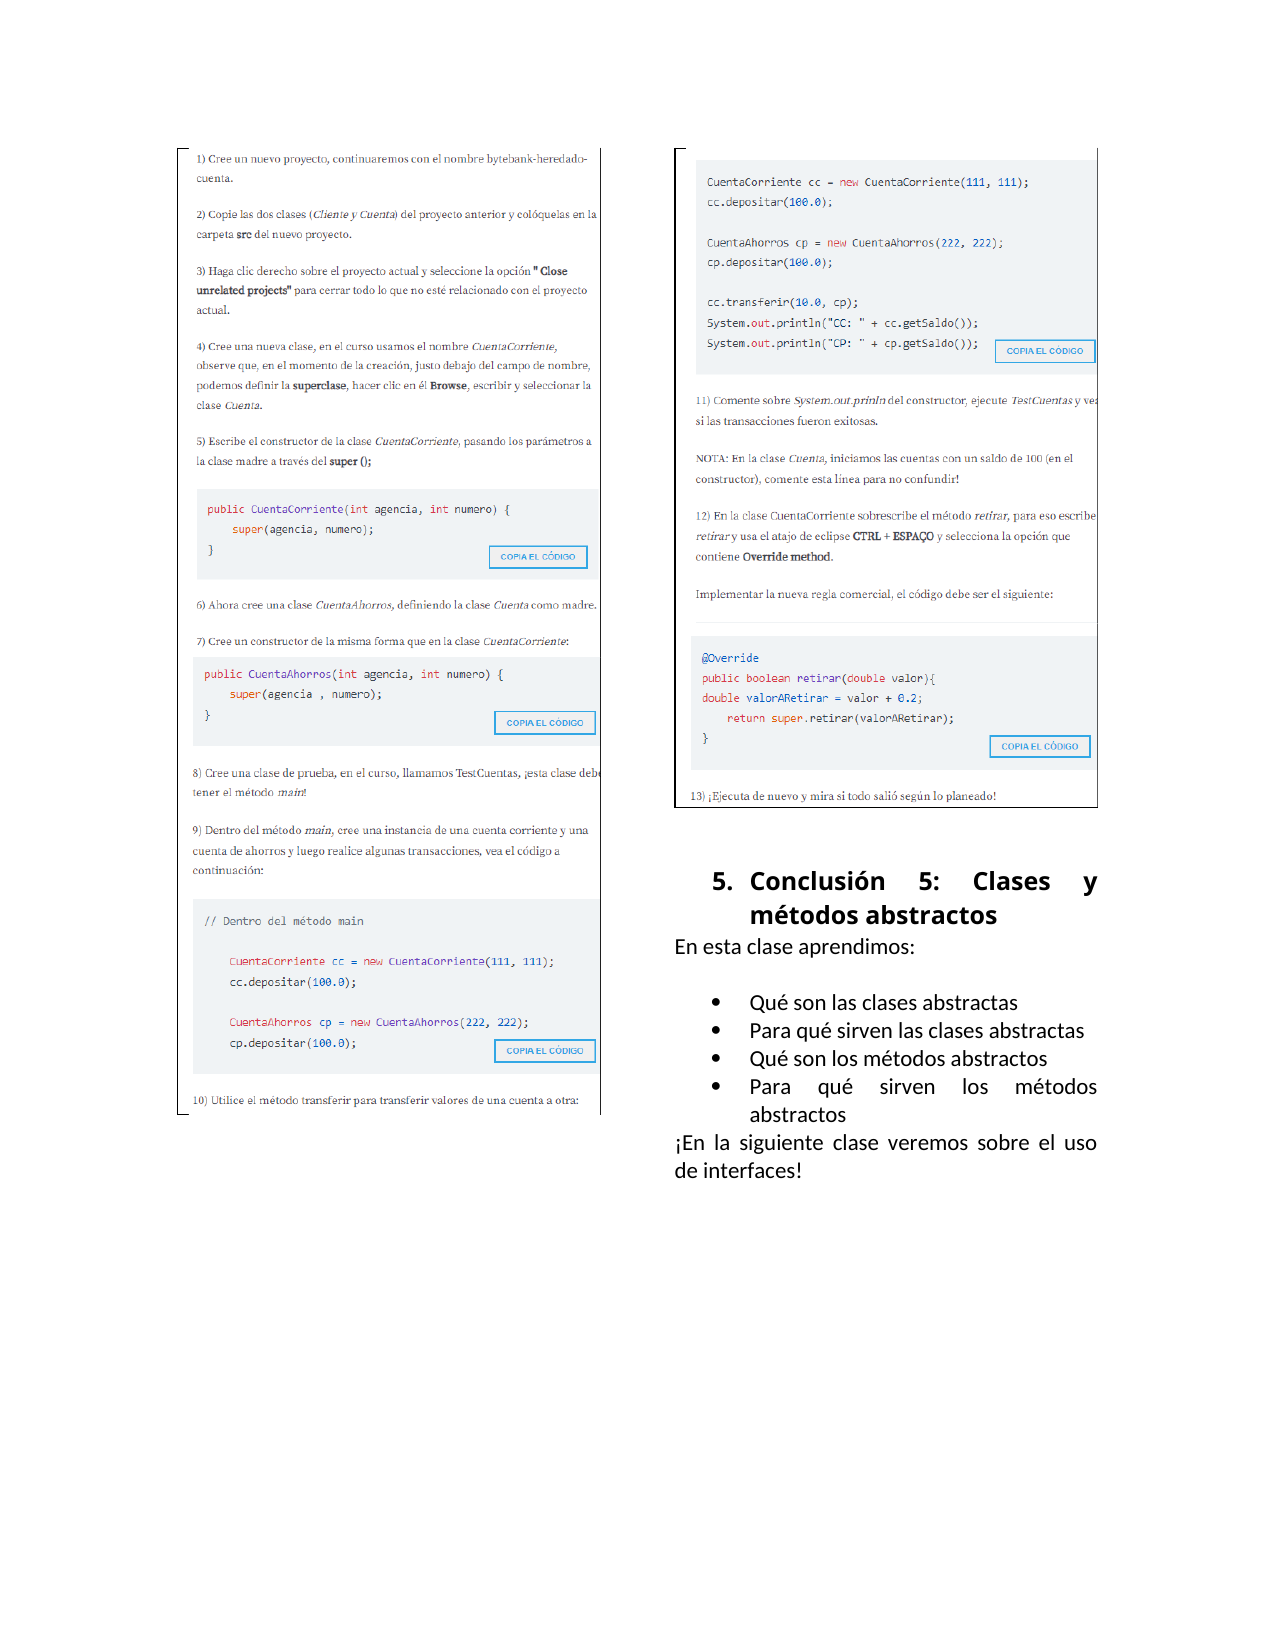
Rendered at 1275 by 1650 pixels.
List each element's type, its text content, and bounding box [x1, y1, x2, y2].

table_header [178, 149, 188, 1114]
text ¡En la siguiente clase veremos sobre el uso de interfaces! [674, 1128, 1098, 1184]
picture [188, 148, 600, 1115]
table_header [676, 149, 686, 807]
text En esta clase aprendimos: [674, 932, 1098, 960]
list Qué son los métodos abstractos [712, 1044, 1098, 1072]
list Para qué sirven los métodos abstractos [712, 1072, 1098, 1128]
subtitle Conclusión 5: Clases y métodos abstractos [712, 864, 1098, 932]
list Qué son las clases abstractas [712, 988, 1098, 1016]
list Para qué sirven las clases abstractas [712, 1016, 1098, 1044]
picture [686, 148, 1098, 807]
